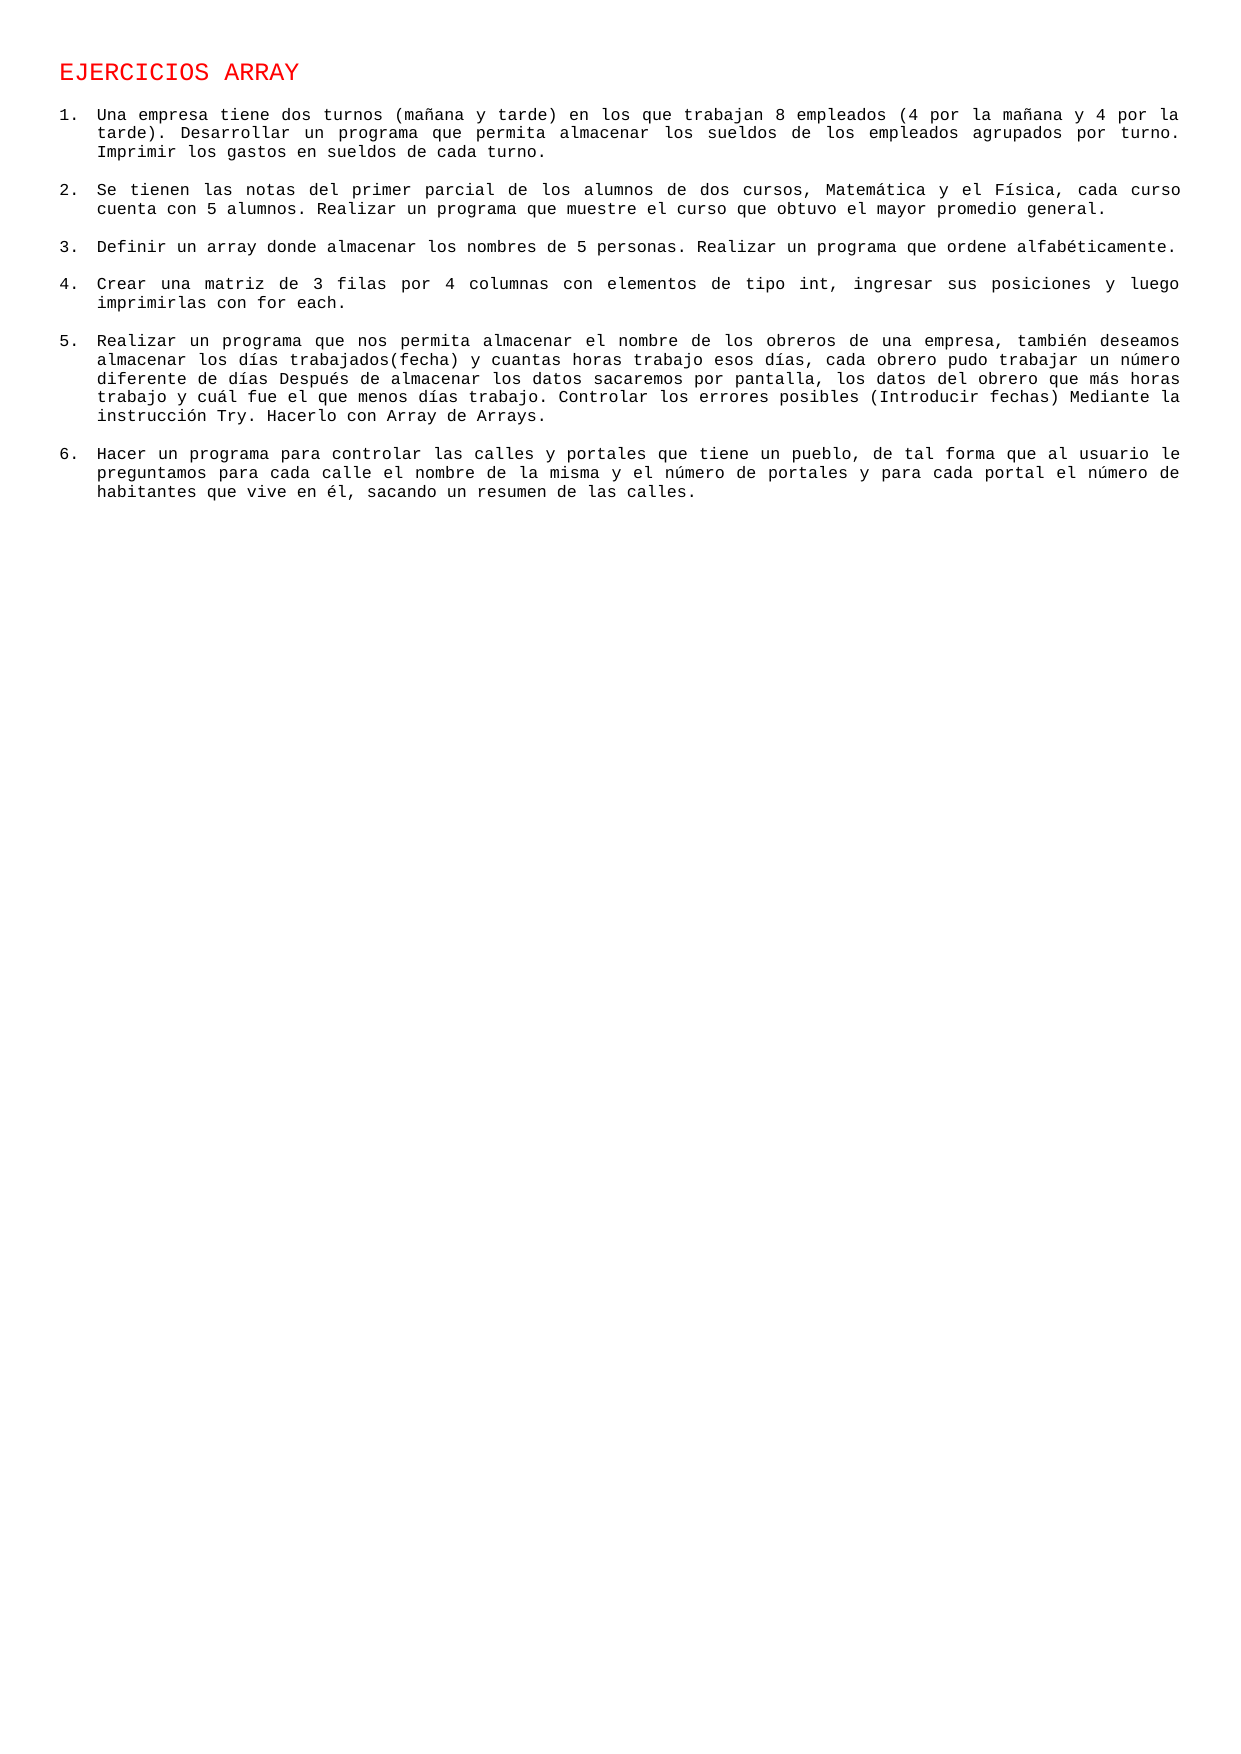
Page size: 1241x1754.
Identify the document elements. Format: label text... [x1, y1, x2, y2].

list Una empresa tiene dos turnos (mañana y tarde) en los que trabajan 8 empleados (4 por la mañana y 4 por la tarde). Desarrollar un programa que permita almacenar los sueldos de los empleados agrupados por turno. Imprimir los gastos en sueldos de cada turno. [59, 106, 1181, 163]
list Se tienen las notas del primer parcial de los alumnos de dos cursos, Matemática y el Física, cada curso cuenta con 5 alumnos. Realizar un programa que muestre el curso que obtuvo el mayor promedio general. [59, 182, 1181, 219]
text EJERCICIOS ARRAY [59, 59, 1181, 87]
list Crear una matriz de 3 filas por 4 columnas con elementos de tipo int, ingresar sus posiciones y luego imprimirlas con for each. [59, 276, 1181, 314]
list Hacer un programa para controlar las calles y portales que tiene un pueblo, de tal forma que al usuario le preguntamos para cada calle el nombre de la misma y el número de portales y para cada portal el número de habitantes que vive en él, sacando un resumen de las calles. [59, 446, 1181, 502]
list Realizar un programa que nos permita almacenar el nombre de los obreros de una empresa, también deseamos almacenar los días trabajados(fecha) y cuantas horas trabajo esos días, cada obrero pudo trabajar un número diferente de días Después de almacenar los datos sacaremos por pantalla, los datos del obrero que más horas trabajo y cuál fue el que menos días trabajo. Controlar los errores posibles (Introducir fechas) Mediante la instrucción Try. Hacerlo con Array de Arrays. [59, 332, 1181, 427]
list Definir un array donde almacenar los nombres de 5 personas. Realizar un programa que ordene alfabéticamente. [59, 238, 1181, 257]
